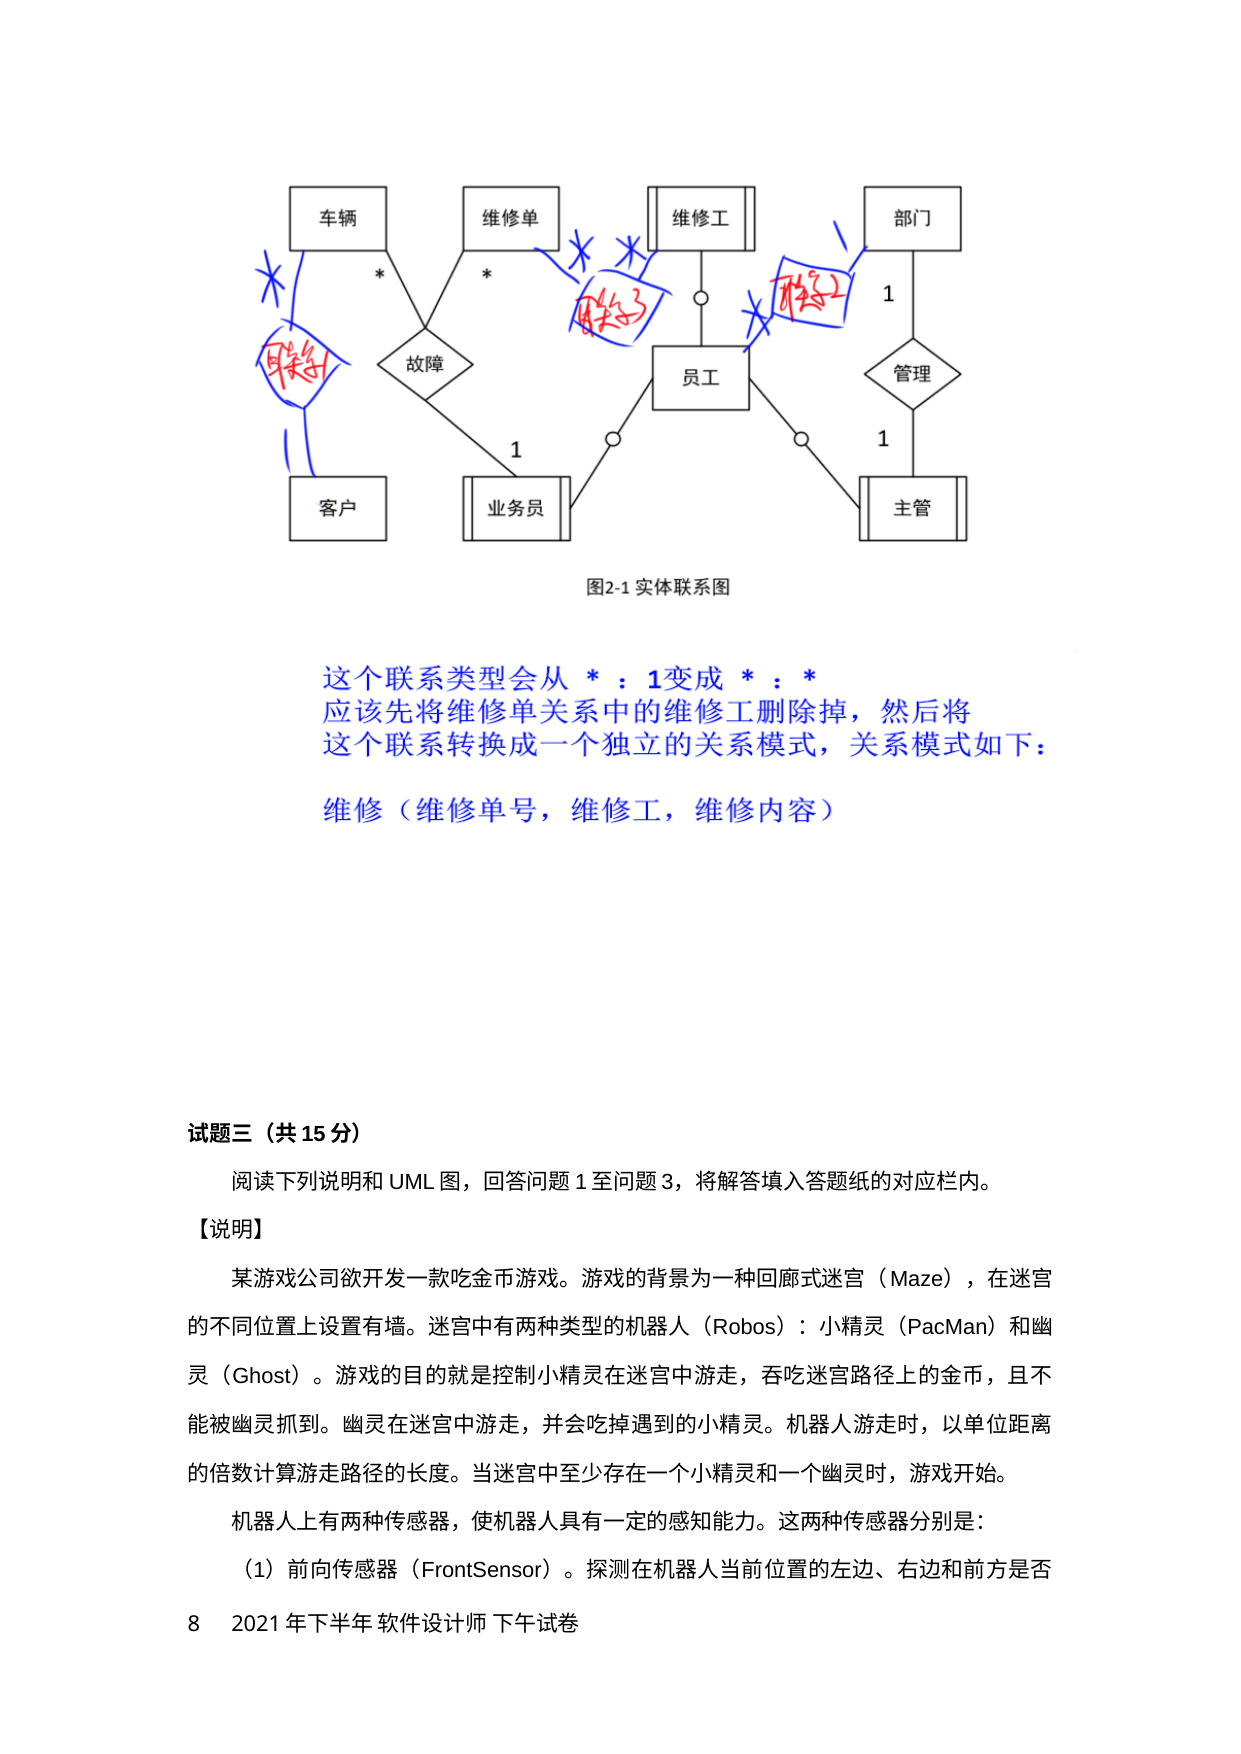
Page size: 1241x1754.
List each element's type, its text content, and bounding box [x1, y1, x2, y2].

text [187, 1552, 1053, 1584]
text 试题三（共15分） [187, 1115, 1053, 1148]
text 阅读下列说明和UML图，回答问题1至问题3，将解答填入答题纸的对应栏内。 [187, 1163, 1053, 1196]
text 某游戏公司欲开发一款吃金币游戏。游戏的背景为一种回廊式迷宫（Maze），在迷宫的不同位置上设置有墙。迷宫中有两种类型的机器人（Robos）：小精灵（PacMan）和幽灵（Ghost）。游戏的目的就是控制小精灵在迷宫中游走，吞吃迷宫路径上的金币，且不能被幽灵抓到。幽灵在迷宫中游走，并会吃掉遇到的小精灵。机器人游走时，以单位距离的倍数计算游走路径的长度。当迷宫中至少存在一个小精灵和一个幽灵时，游戏开始。 [187, 1260, 1053, 1488]
picture [231, 162, 1097, 853]
text 机器人上有两种传感器，使机器人具有一定的感知能力。这两种传感器分别是： [187, 1503, 1053, 1536]
text 【说明】 [187, 1212, 1053, 1244]
